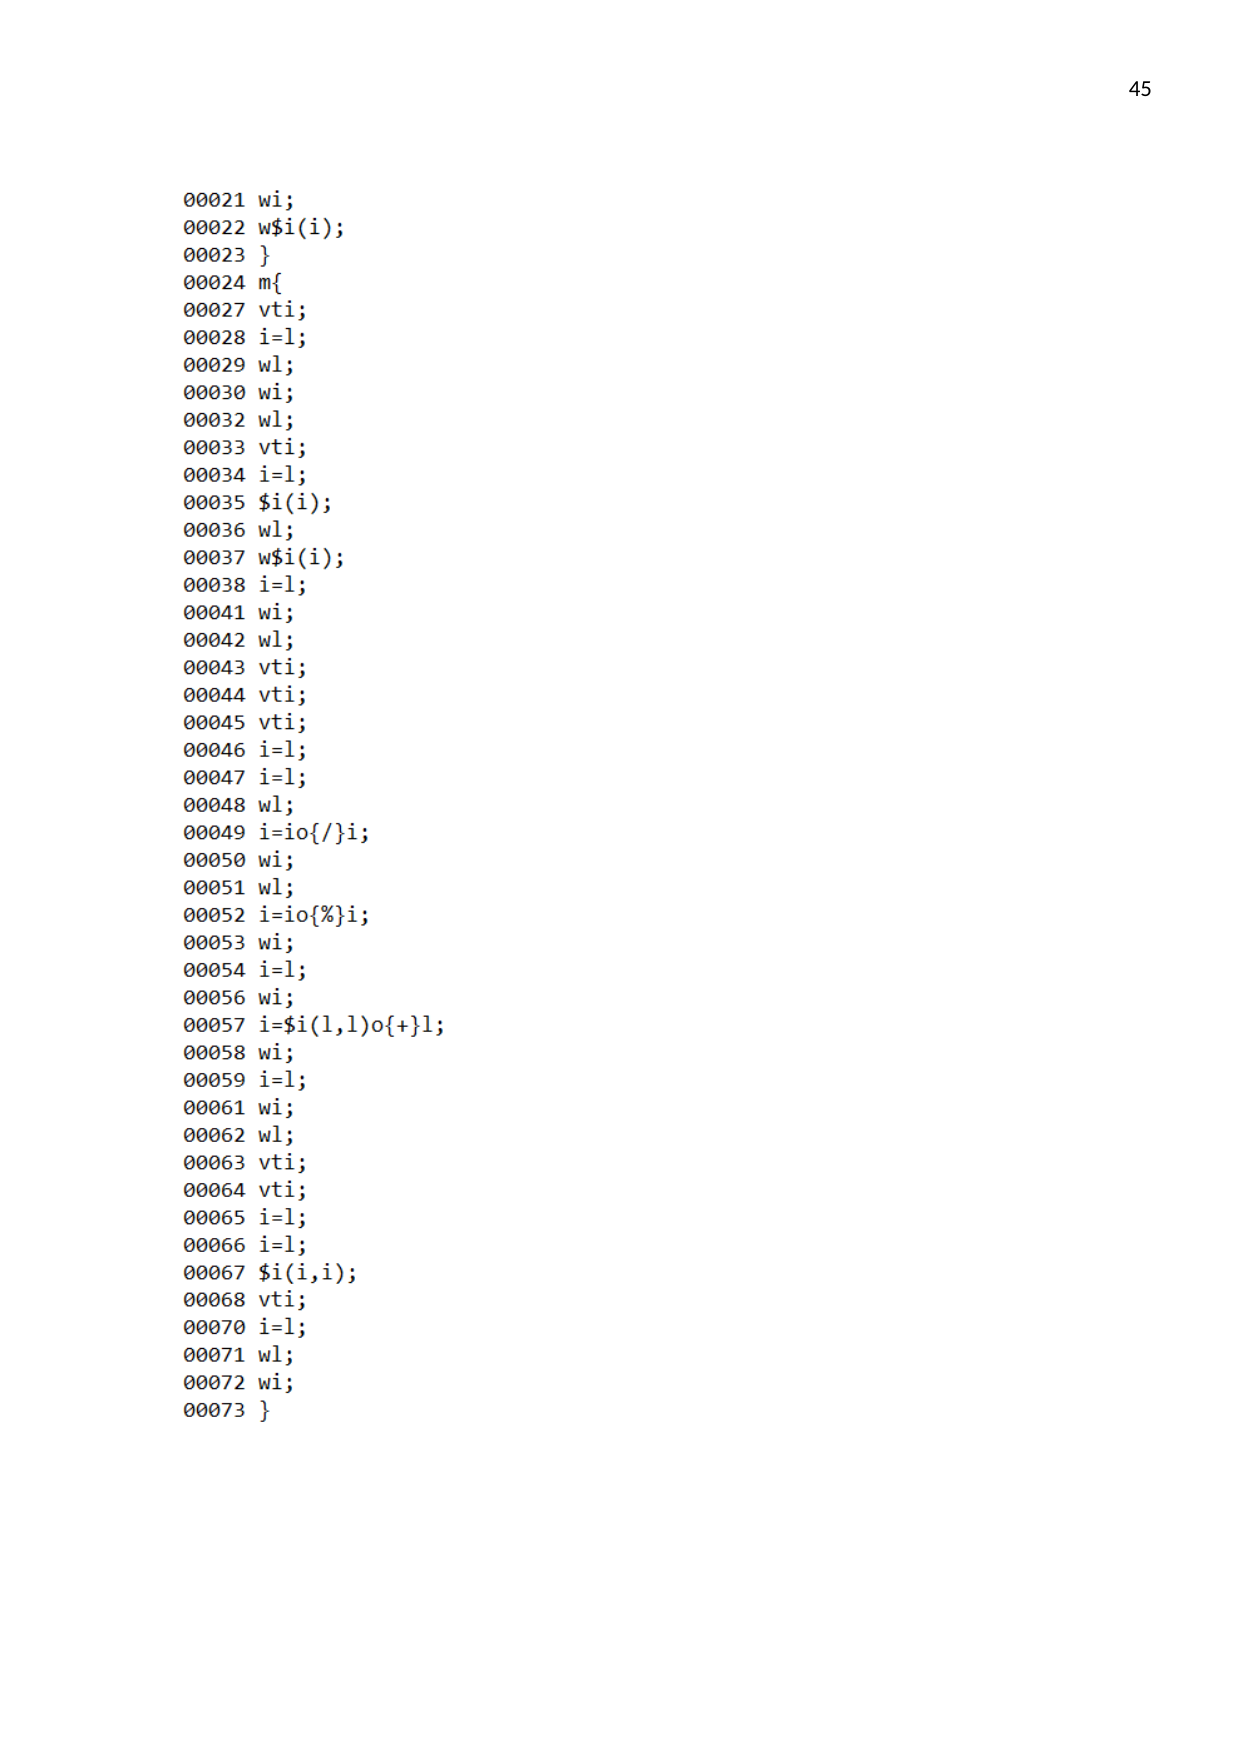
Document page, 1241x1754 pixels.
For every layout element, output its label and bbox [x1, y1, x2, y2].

picture [177, 188, 561, 1427]
